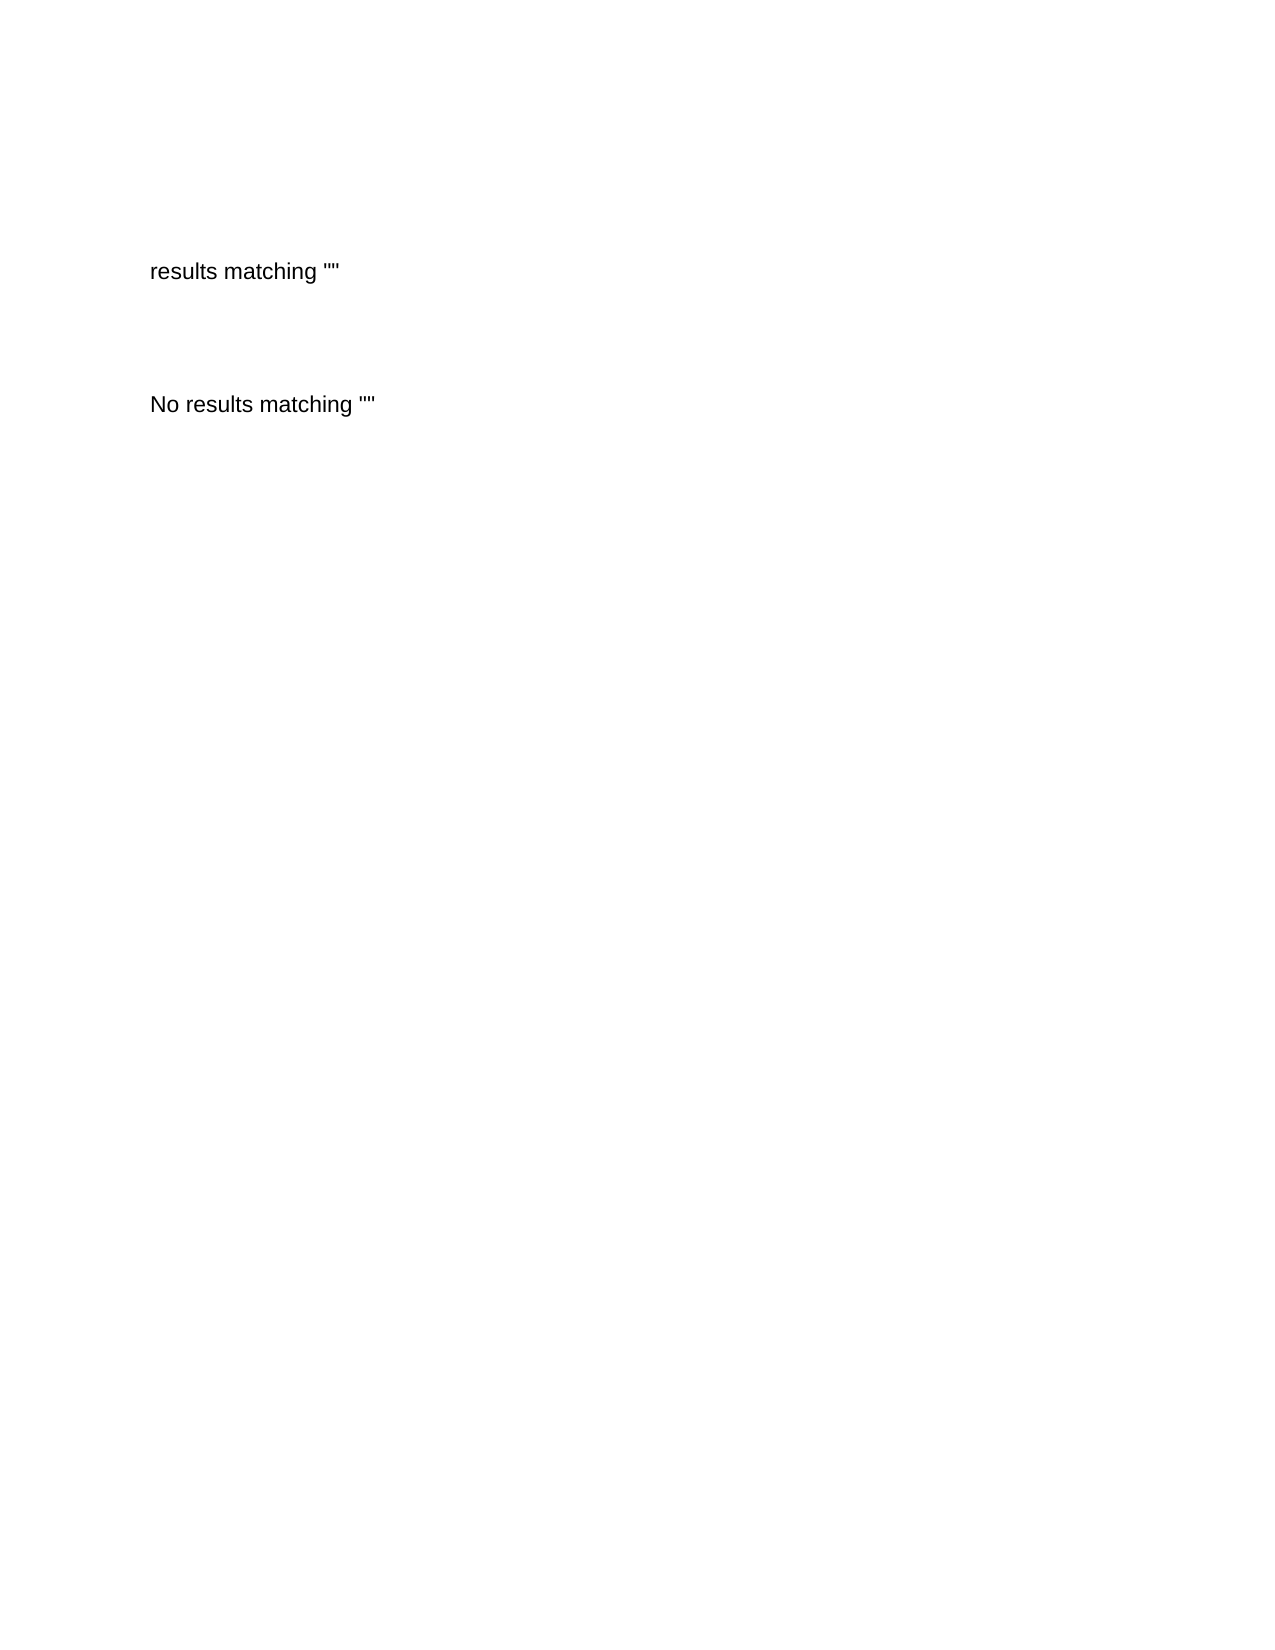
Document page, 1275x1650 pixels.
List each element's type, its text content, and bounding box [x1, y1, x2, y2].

text results matching "" [150, 258, 1125, 284]
text No results matching "" [150, 391, 1125, 418]
